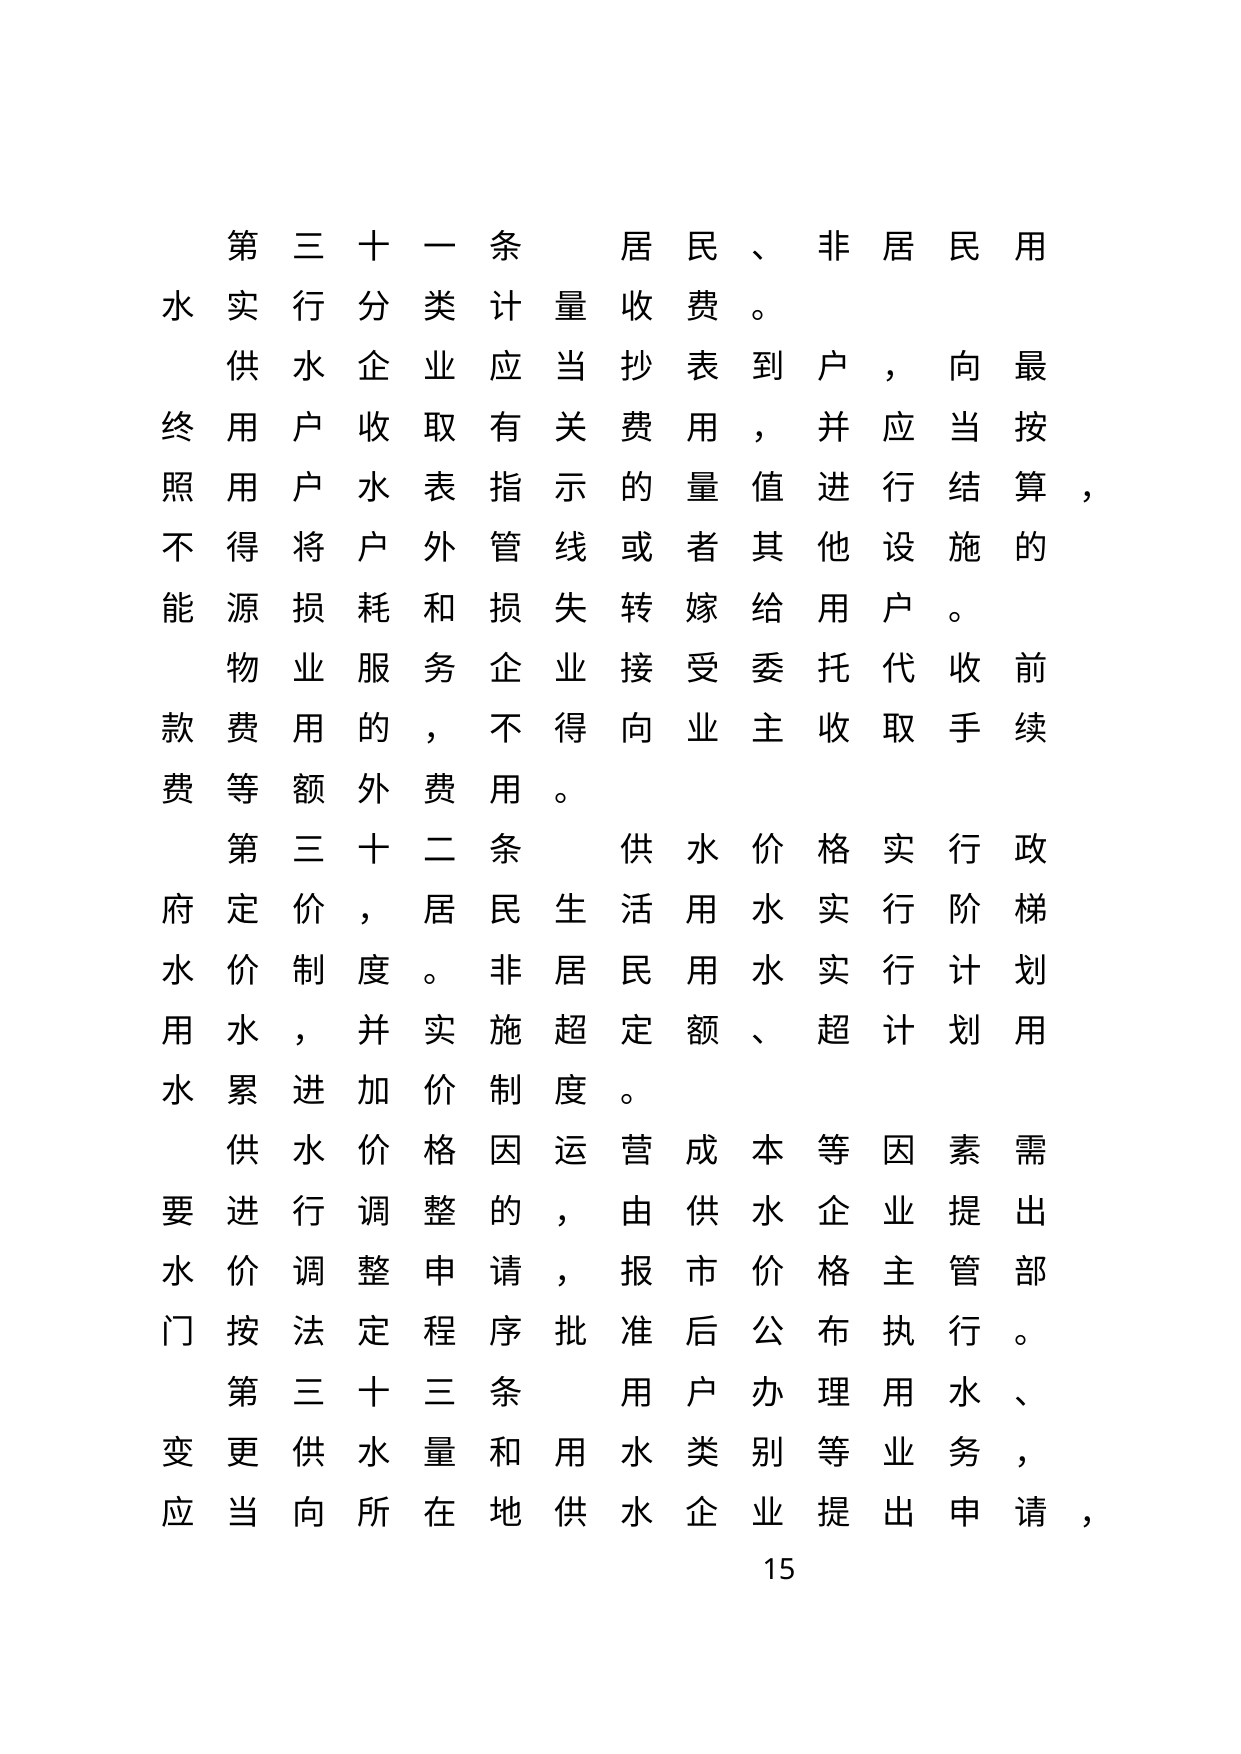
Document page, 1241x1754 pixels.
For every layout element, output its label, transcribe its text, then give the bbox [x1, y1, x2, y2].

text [161, 1359, 1079, 1540]
text 第三十一条 居民、非居民用水实行分类计量收费。 [161, 213, 1079, 334]
text 供水企业应当抄表到户，向最终用户收取有关费用，并应当按照用户水表指示的量值进行结算，不得将户外管线或者其他设施的能源损耗和损失转嫁给用户。 [161, 334, 1079, 636]
text 第三十二条 供水价格实行政府定价，居民生活用水实行阶梯水价制度。非居民用水实行计划用水，并实施超定额、超计划用水累进加价制度。 [161, 817, 1079, 1118]
text 物业服务企业接受委托代收前款费用的，不得向业主收取手续费等额外费用。 [161, 636, 1079, 817]
text 供水价格因运营成本等因素需要进行调整的，由供水企业提出水价调整申请，报市价格主管部门按法定程序批准后公布执行。 [161, 1118, 1079, 1359]
